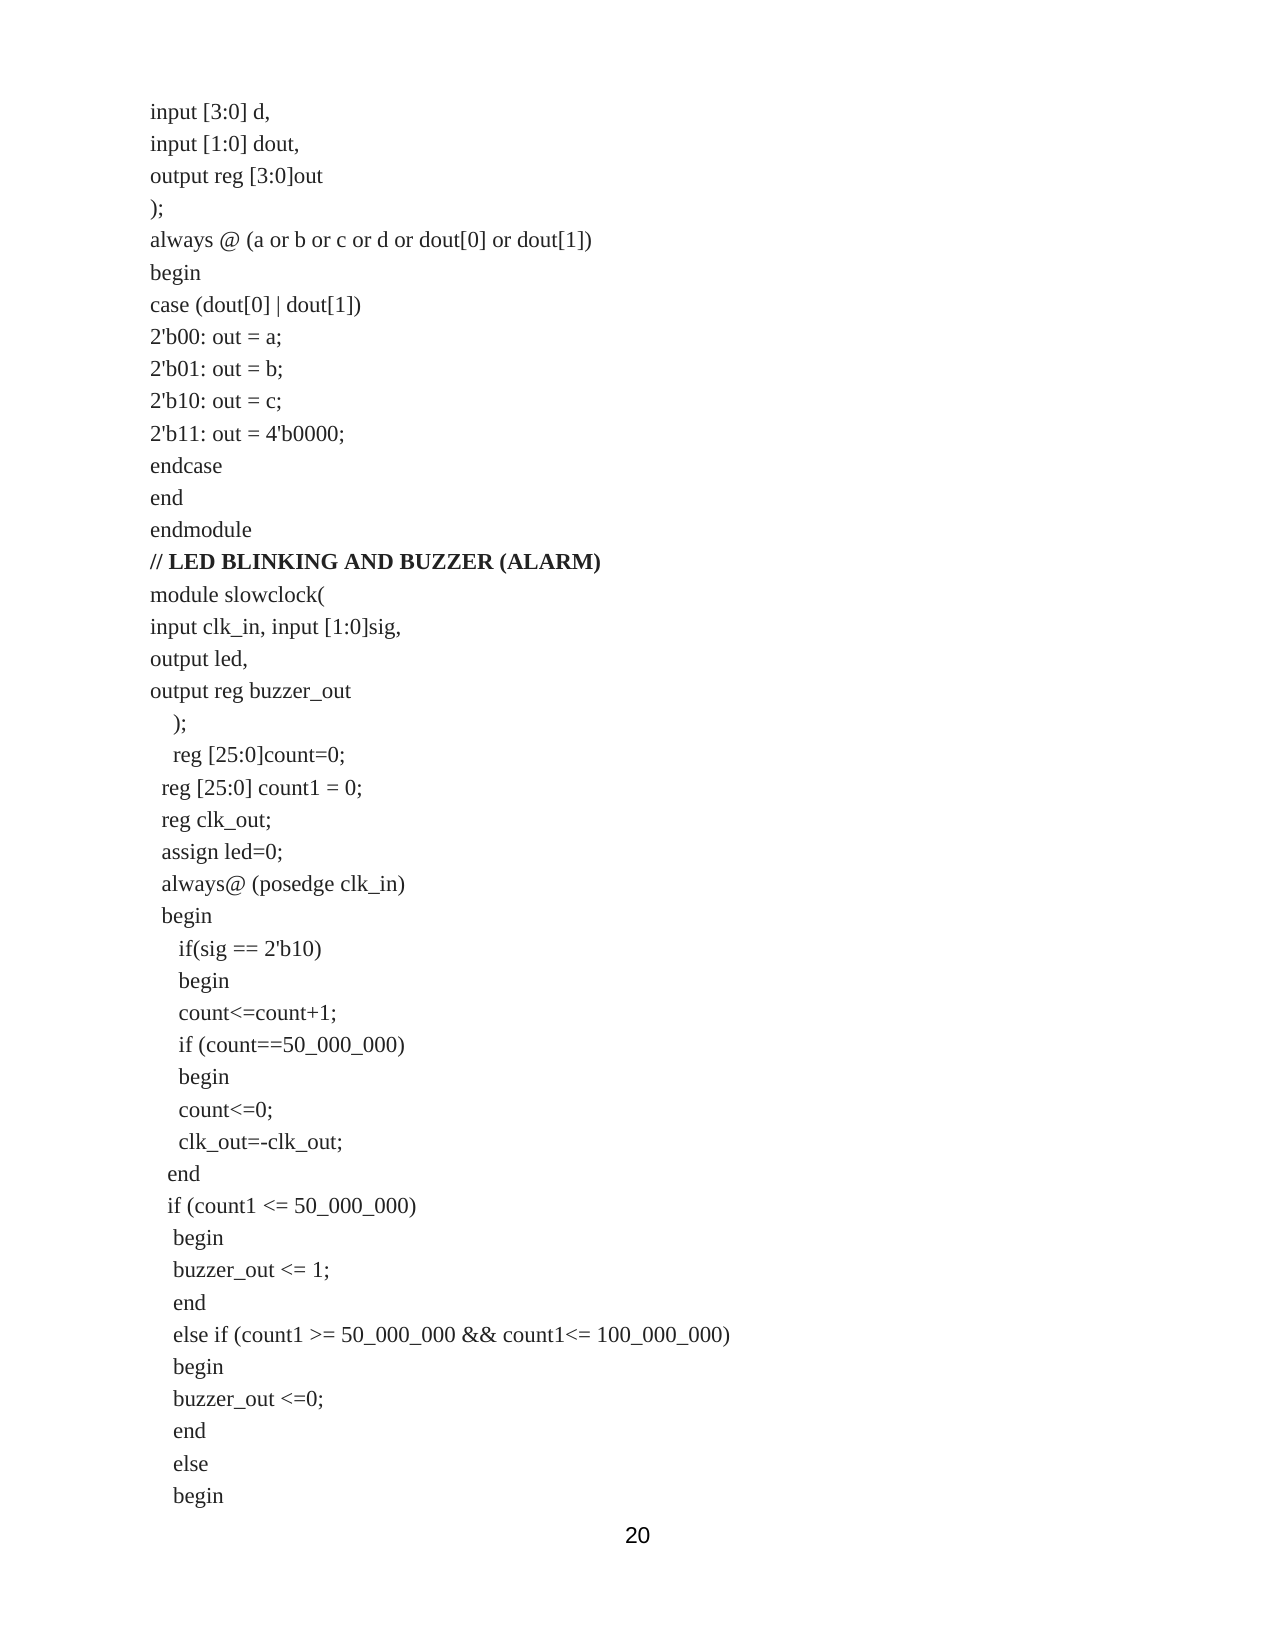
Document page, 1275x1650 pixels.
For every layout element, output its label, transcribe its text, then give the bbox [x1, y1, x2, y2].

text begin [150, 1069, 1125, 1089]
text ); [150, 200, 1125, 220]
text begin [150, 908, 1125, 928]
text 2'b00: out = a; [150, 329, 1125, 348]
text begin [150, 1230, 1125, 1250]
text begin [150, 1487, 1125, 1507]
text reg [25:0]count=0; [150, 747, 1125, 767]
text always@ (posedge clk_in) [150, 876, 1125, 896]
text count<=0; [150, 1101, 1125, 1121]
text clk_out=-clk_out; [150, 1133, 1125, 1153]
text begin [150, 972, 1125, 992]
text 2'b11: out = 4'b0000; [150, 425, 1125, 445]
text begin [150, 1359, 1125, 1378]
text end [150, 1423, 1125, 1443]
text ); [150, 715, 1125, 735]
text // LED BLINKING AND BUZZER (ALARM) [150, 554, 505, 574]
text buzzer_out <= 1; [150, 1262, 1125, 1282]
text else [150, 1455, 1125, 1475]
text begin [150, 264, 1125, 284]
text 2'b01: out = b; [150, 361, 1125, 381]
text endmodule [150, 522, 1125, 542]
text end [150, 1166, 1125, 1185]
text reg clk_out; [150, 812, 1125, 831]
text end [150, 490, 1125, 509]
text if (count==50_000_000) [150, 1037, 1125, 1057]
text case (dout[0] | dout[1]) [150, 297, 278, 316]
text output led, [150, 651, 1125, 670]
text output reg [3:0]out [150, 168, 1125, 187]
text module slowclock( [150, 586, 1125, 606]
text if(sig == 2'b10) [150, 940, 1125, 960]
text output reg buzzer_out [150, 683, 1125, 702]
text input [3:0] d, [150, 103, 1125, 123]
text 2'b10: out = c; [150, 393, 1125, 413]
text endcase [150, 457, 1125, 477]
text count<=count+1; [150, 1005, 1125, 1024]
text end [150, 1294, 1125, 1314]
text assign led=0; [150, 844, 1125, 863]
text input clk_in, input [1:0]sig, [150, 618, 1125, 638]
text buzzer_out <=0; [150, 1391, 1125, 1411]
text always @ (a or b or c or d or dout[0] or dout[1]) [150, 232, 1125, 252]
text reg [25:0] count1 = 0; [150, 779, 1125, 799]
text else if (count1 >= 50_000_000 && count1<= 100_000_000) [150, 1327, 1125, 1346]
text input [1:0] dout, [150, 136, 1125, 155]
text case (dout[0] | dout[1]) [279, 297, 1125, 316]
text if (count1 <= 50_000_000) [150, 1198, 1125, 1217]
text // LED BLINKING AND BUZZER (ALARM) [503, 554, 1125, 574]
